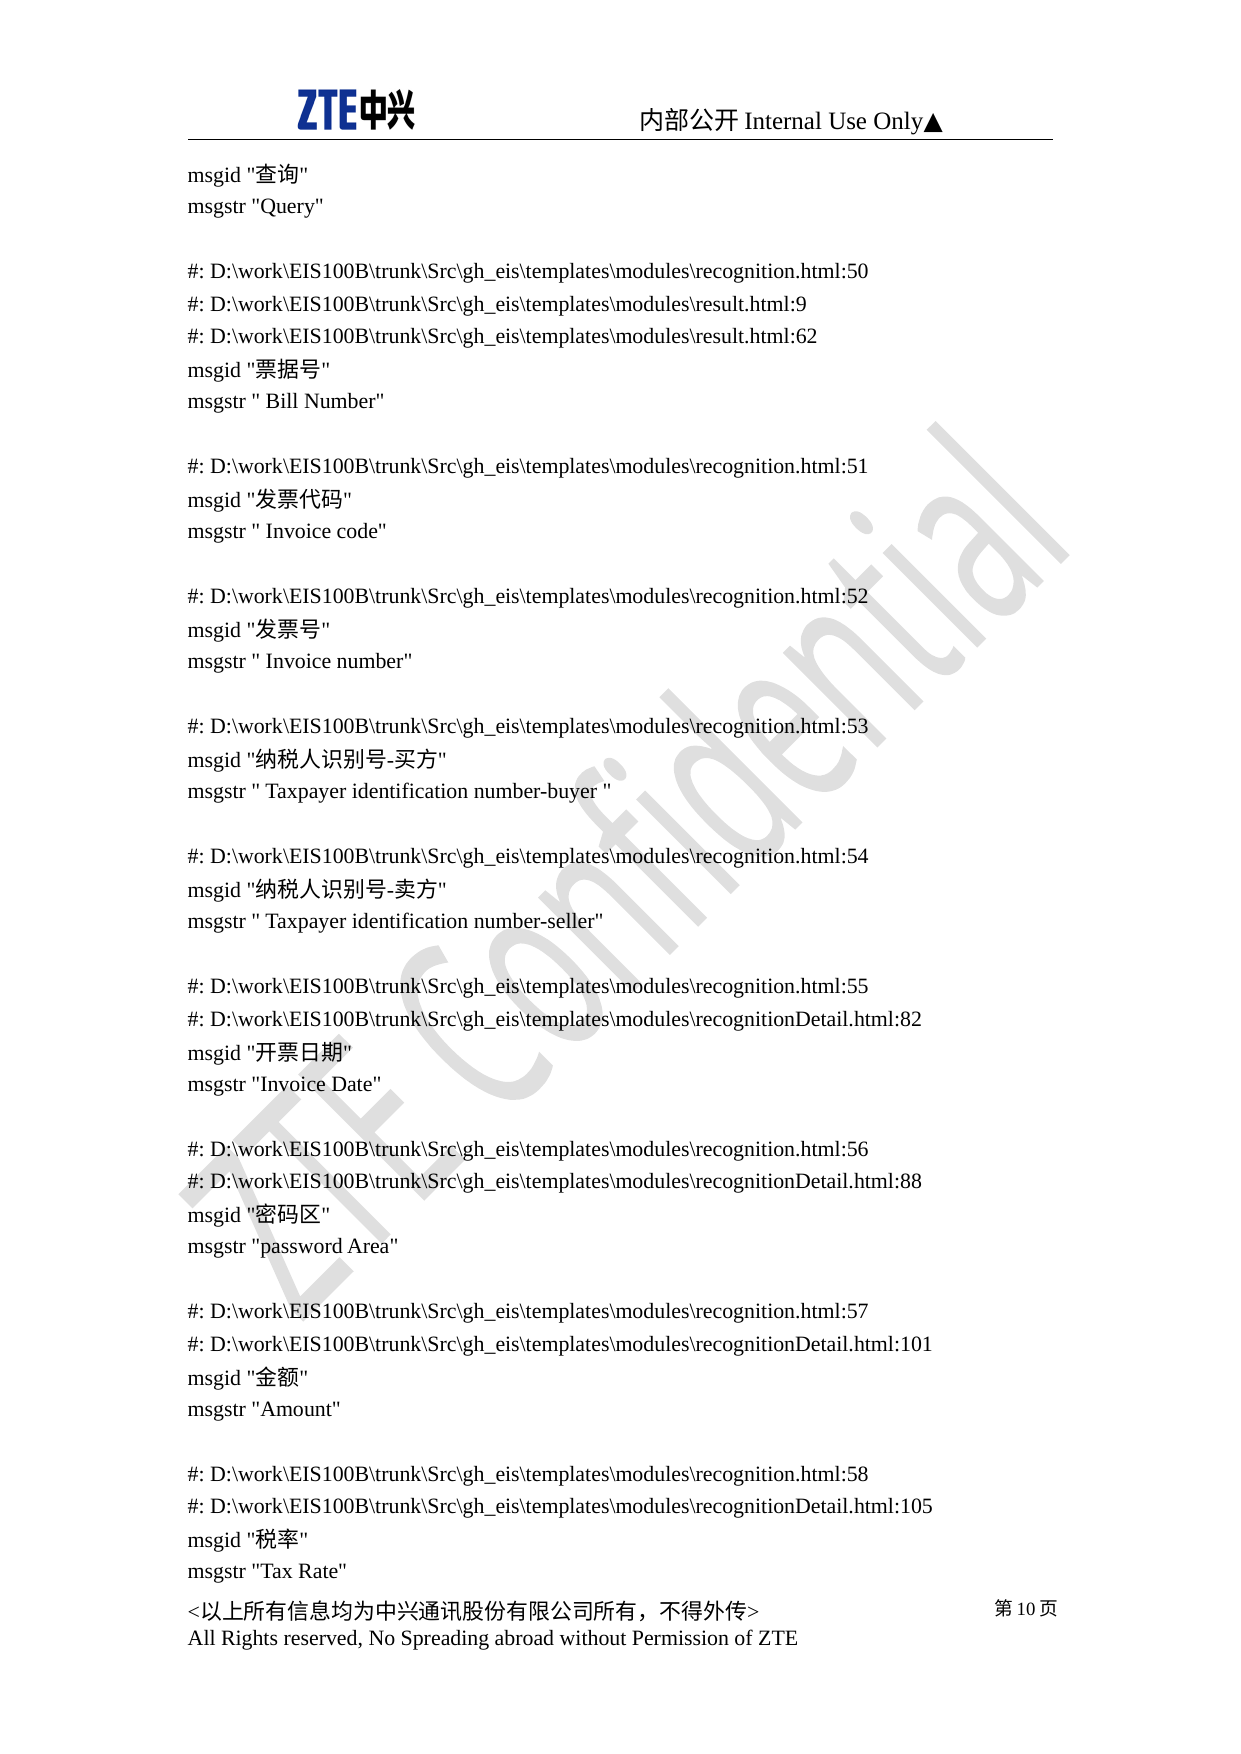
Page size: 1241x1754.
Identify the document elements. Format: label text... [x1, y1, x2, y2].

text #: D:\work\EIS100B\trunk\Src\gh_eis\templates\modules\recognition.html:56 [187, 1132, 1053, 1164]
text #: D:\work\EIS100B\trunk\Src\gh_eis\templates\modules\recognition.html:55 [187, 969, 1053, 1002]
text msgstr " Invoice number" [187, 644, 1053, 677]
text msgid "金额" [187, 1359, 1053, 1392]
text msgid "税率" [187, 1522, 1053, 1554]
text msgid "纳税人识别号-买方" [187, 742, 1053, 774]
text msgstr " Bill Number" [187, 384, 1053, 417]
text msgid "纳税人识别号-卖方" [187, 872, 1053, 904]
text #: D:\work\EIS100B\trunk\Src\gh_eis\templates\modules\result.html:62 [187, 319, 1053, 352]
text msgstr " Taxpayer identification number-buyer " [187, 774, 1053, 807]
text #: D:\work\EIS100B\trunk\Src\gh_eis\templates\modules\recognitionDetail.html:82 [187, 1002, 1053, 1034]
text msgstr "Invoice Date" [187, 1067, 1053, 1099]
text msgstr " Taxpayer identification number-seller" [187, 904, 1053, 937]
text msgstr "password Area" [187, 1229, 1053, 1262]
text #: D:\work\EIS100B\trunk\Src\gh_eis\templates\modules\recognitionDetail.html:101 [187, 1327, 1053, 1359]
text msgstr "Amount" [187, 1392, 1053, 1424]
text msgstr " Invoice code" [187, 514, 1053, 547]
text msgid "开票日期" [187, 1034, 1053, 1067]
text #: D:\work\EIS100B\trunk\Src\gh_eis\templates\modules\recognition.html:51 [187, 449, 1053, 482]
picture [297, 88, 415, 130]
text msgstr "Tax Rate" [187, 1554, 1053, 1587]
text #: D:\work\EIS100B\trunk\Src\gh_eis\templates\modules\recognitionDetail.html:105 [187, 1489, 1053, 1522]
text #: D:\work\EIS100B\trunk\Src\gh_eis\templates\modules\recognitionDetail.html:88 [187, 1164, 1053, 1197]
text #: D:\work\EIS100B\trunk\Src\gh_eis\templates\modules\result.html:9 [187, 287, 1053, 319]
text #: D:\work\EIS100B\trunk\Src\gh_eis\templates\modules\recognition.html:54 [187, 839, 1053, 872]
text #: D:\work\EIS100B\trunk\Src\gh_eis\templates\modules\recognition.html:53 [187, 709, 1053, 742]
text msgid "查询" [187, 157, 1053, 189]
text #: D:\work\EIS100B\trunk\Src\gh_eis\templates\modules\recognition.html:50 [187, 254, 1053, 287]
text #: D:\work\EIS100B\trunk\Src\gh_eis\templates\modules\recognition.html:52 [187, 579, 1053, 612]
text msgid "密码区" [187, 1197, 1053, 1229]
text msgid "发票代码" [187, 482, 1053, 514]
text msgid "发票号" [187, 612, 1053, 644]
text #: D:\work\EIS100B\trunk\Src\gh_eis\templates\modules\recognition.html:58 [187, 1457, 1053, 1489]
text msgid "票据号" [187, 352, 1053, 384]
text msgstr "Query" [187, 189, 1053, 222]
text #: D:\work\EIS100B\trunk\Src\gh_eis\templates\modules\recognition.html:57 [187, 1294, 1053, 1327]
